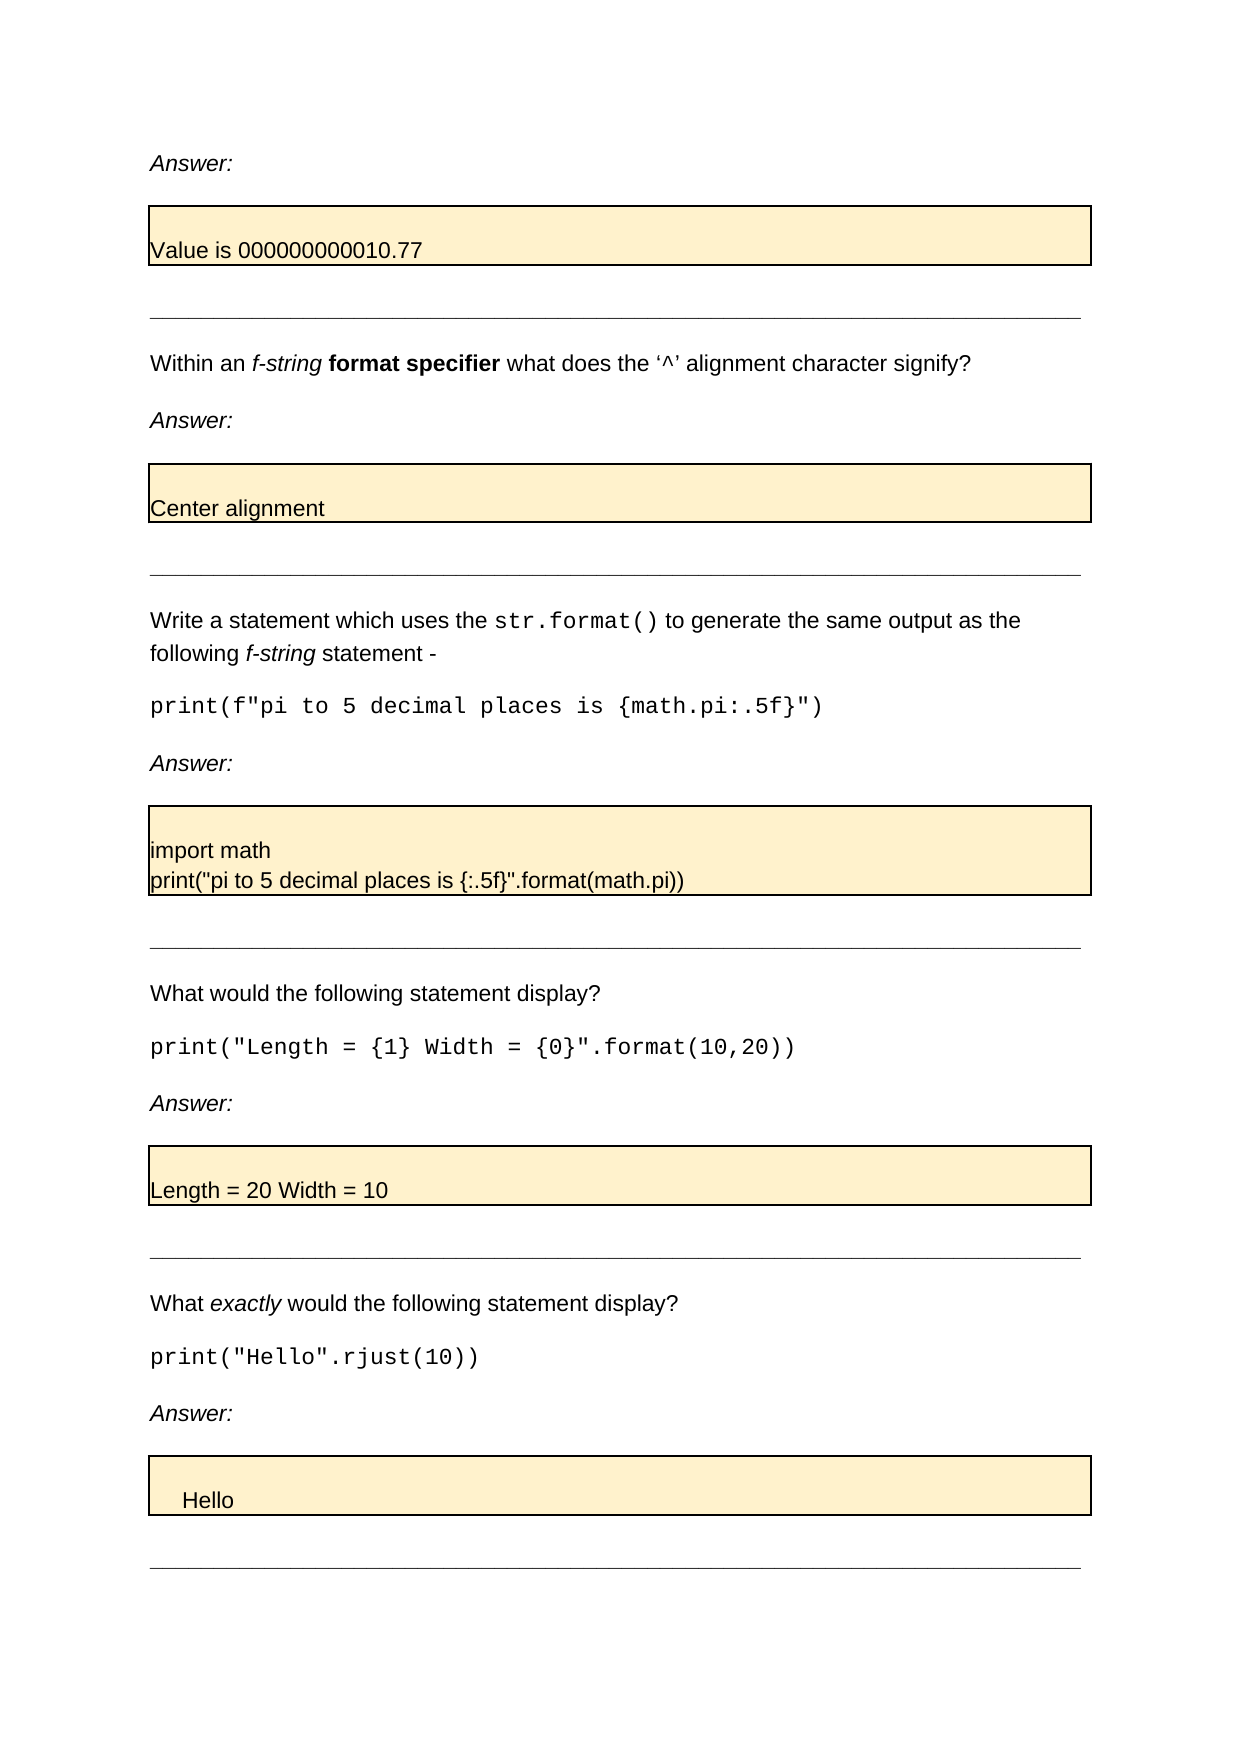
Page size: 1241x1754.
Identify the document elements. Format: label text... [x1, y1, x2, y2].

text Answer: [150, 750, 1090, 776]
text print("Length = {1} Width = {0}".format(10,20)) [150, 1035, 1090, 1061]
text Length = 20 Width = 10 [150, 1175, 1090, 1204]
text print("pi to 5 decimal places is {:.5f}".format(math.pi)) [150, 865, 1090, 894]
text Within an f-string format specifier what does the ‘^’ alignment character signify? [150, 350, 1090, 378]
text Write a statement which uses the str.format() to generate the same output as the following f-string statement - [150, 607, 1090, 666]
text _________________________________________________________________________ [150, 925, 1090, 951]
text print("Hello".rjust(10)) [150, 1345, 1090, 1371]
text import math [150, 807, 1090, 863]
text Answer: [150, 407, 1090, 434]
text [150, 1545, 1090, 1571]
text _________________________________________________________________________ [150, 1235, 1090, 1261]
text Answer: [150, 150, 1090, 176]
text print(f"pi to 5 decimal places is {math.pi:.5f}") [150, 695, 1090, 721]
text Answer: [150, 1400, 1090, 1426]
text What exactly would the following statement display? [150, 1290, 1090, 1316]
text Center alignment [150, 493, 1090, 521]
text _________________________________________________________________________ [150, 295, 1090, 321]
text Answer: [150, 1090, 1090, 1116]
text Hello [150, 1485, 1090, 1514]
text What would the following statement display? [150, 980, 1090, 1006]
text _________________________________________________________________________ [150, 552, 1090, 579]
text Value is 000000000010.77 [150, 235, 1090, 264]
